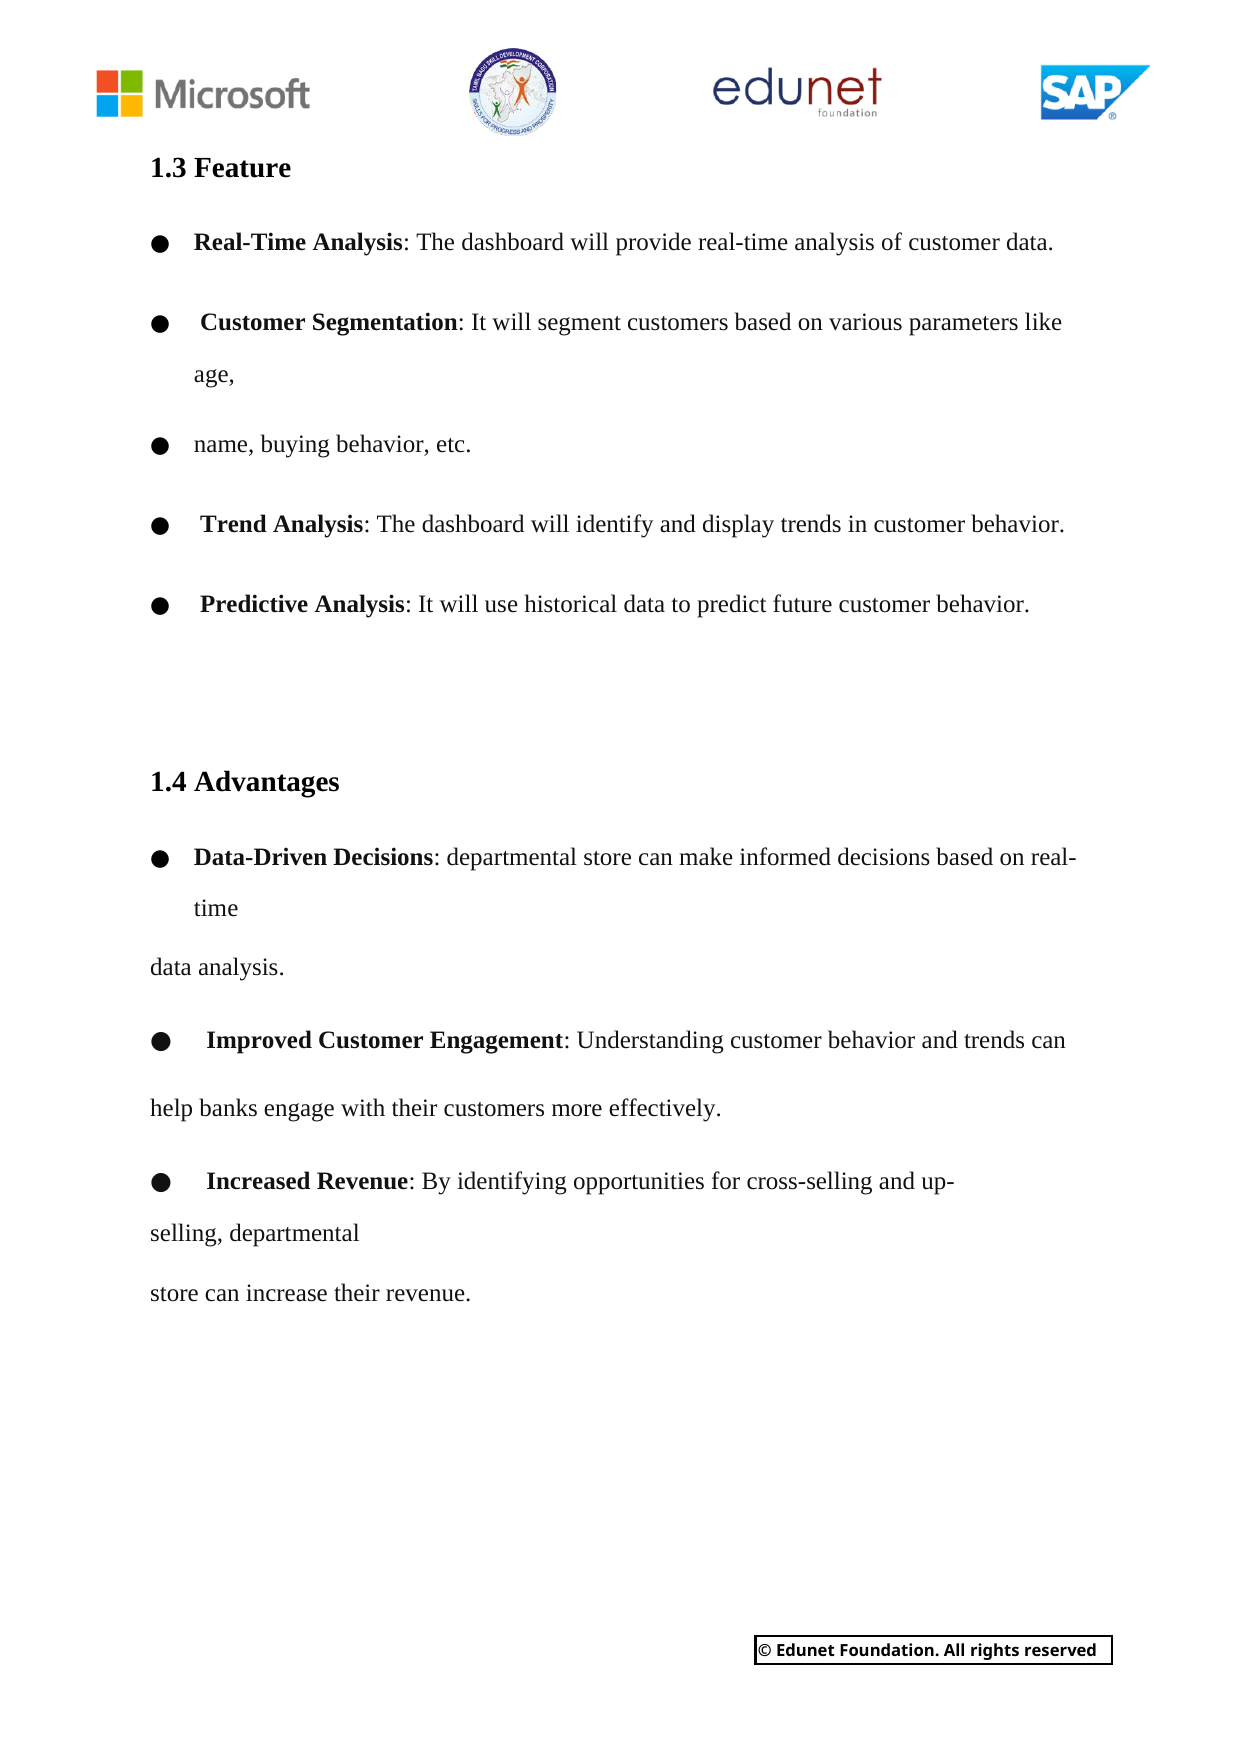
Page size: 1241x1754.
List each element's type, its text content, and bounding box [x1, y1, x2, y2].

list Data-Driven Decisions: departmental store can make informed decisions based on real- time [150, 831, 1077, 922]
list Trend Analysis: The dashboard will identify and display trends in customer behavior. [150, 498, 1215, 545]
subtitle Advantages [150, 764, 1215, 798]
list Real-Time Analysis: The dashboard will provide real-time analysis of customer data. [150, 217, 1215, 264]
picture [96, 70, 310, 117]
subtitle Feature [150, 150, 1215, 183]
list name, buying behavior, etc. [150, 418, 1215, 465]
list Predictive Analysis: It will use historical data to predict future customer behavior. [150, 579, 1215, 626]
text data analysis. [150, 952, 1215, 981]
picture [1040, 64, 1150, 120]
list Customer Segmentation: It will segment customers based on various parameters like age, [150, 296, 1062, 388]
text store can increase their revenue. [150, 1278, 1215, 1307]
picture [469, 48, 557, 136]
list Increased Revenue: By identifying opportunities for cross-selling and up-selling, departmental [150, 1153, 989, 1247]
picture [712, 66, 882, 117]
list Improved Customer Engagement: Understanding customer behavior and trends can help banks engage with their customers more effectively. [150, 1012, 1076, 1122]
